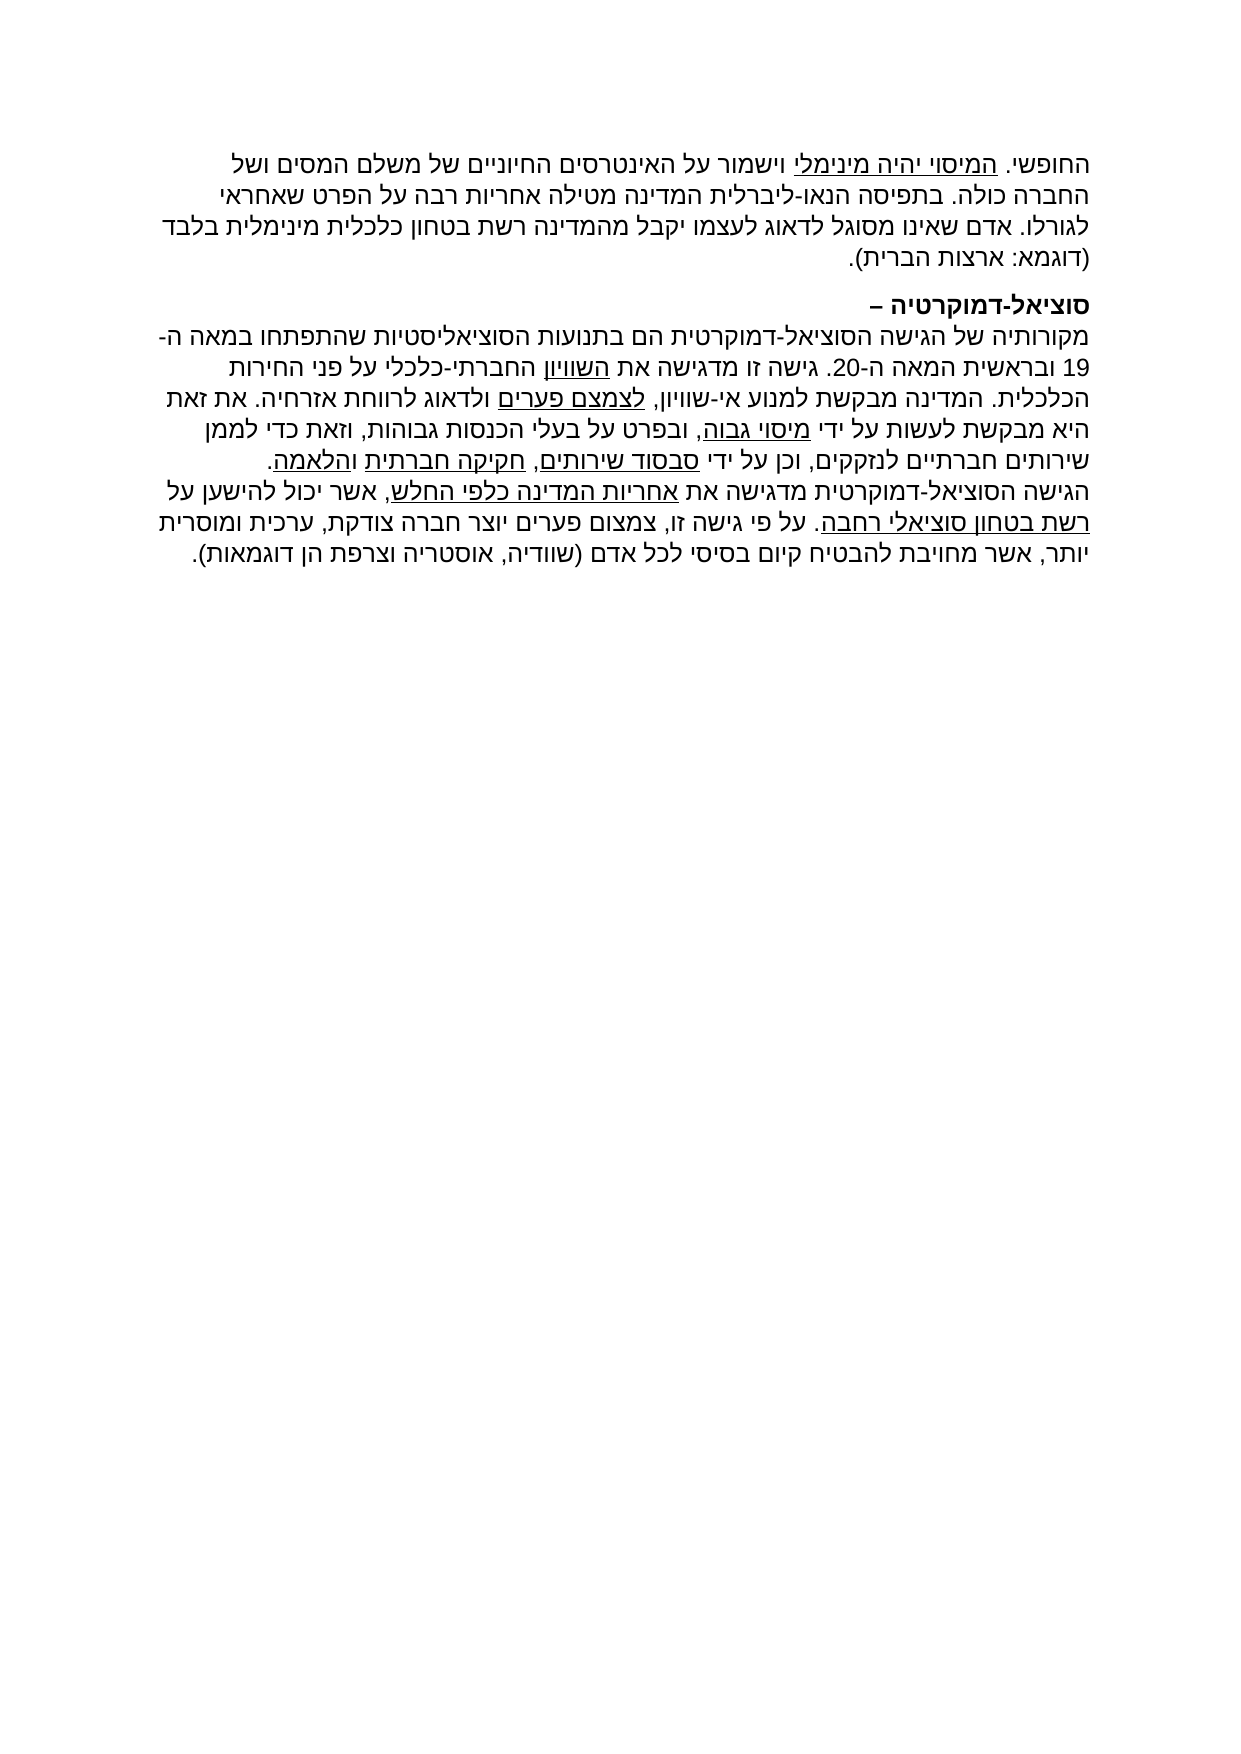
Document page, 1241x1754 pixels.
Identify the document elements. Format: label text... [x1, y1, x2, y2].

text סוציאל-דמוקרטיה – מקורותיה של הגישה הסוציאל-דמוקרטית הם בתנועות הסוציאליסטיות שהתפתחו במאה ה-19 ובראשית המאה ה-20. גישה זו מדגישה את השוויון החברתי-כלכלי על פני החירות הכלכלית. המדינה מבקשת למנוע אי-שוויון, לצמצם פערים ולדאוג לרווחת אזרחיה. את זאת היא מבקשת לעשות על ידי מיסוי גבוה, ובפרט על בעלי הכנסות גבוהות, וזאת כדי לממן שירותים חברתיים לנזקקים, וכן על ידי סבסוד שירותים, חקיקה חברתית והלאמה. הגישה הסוציאל-דמוקרטית מדגישה את אחריות המדינה כלפי החלש, אשר יכול להישען על רשת בטחון סוציאלי רחבה. על פי גישה זו, צמצום פערים יוצר חברה צודקת, ערכית ומוסרית יותר, אשר מחויבת להבטיח קיום בסיסי לכל אדם (שוודיה, אוסטריה וצרפת הן דוגמאות). [150, 291, 1090, 598]
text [150, 150, 1090, 272]
